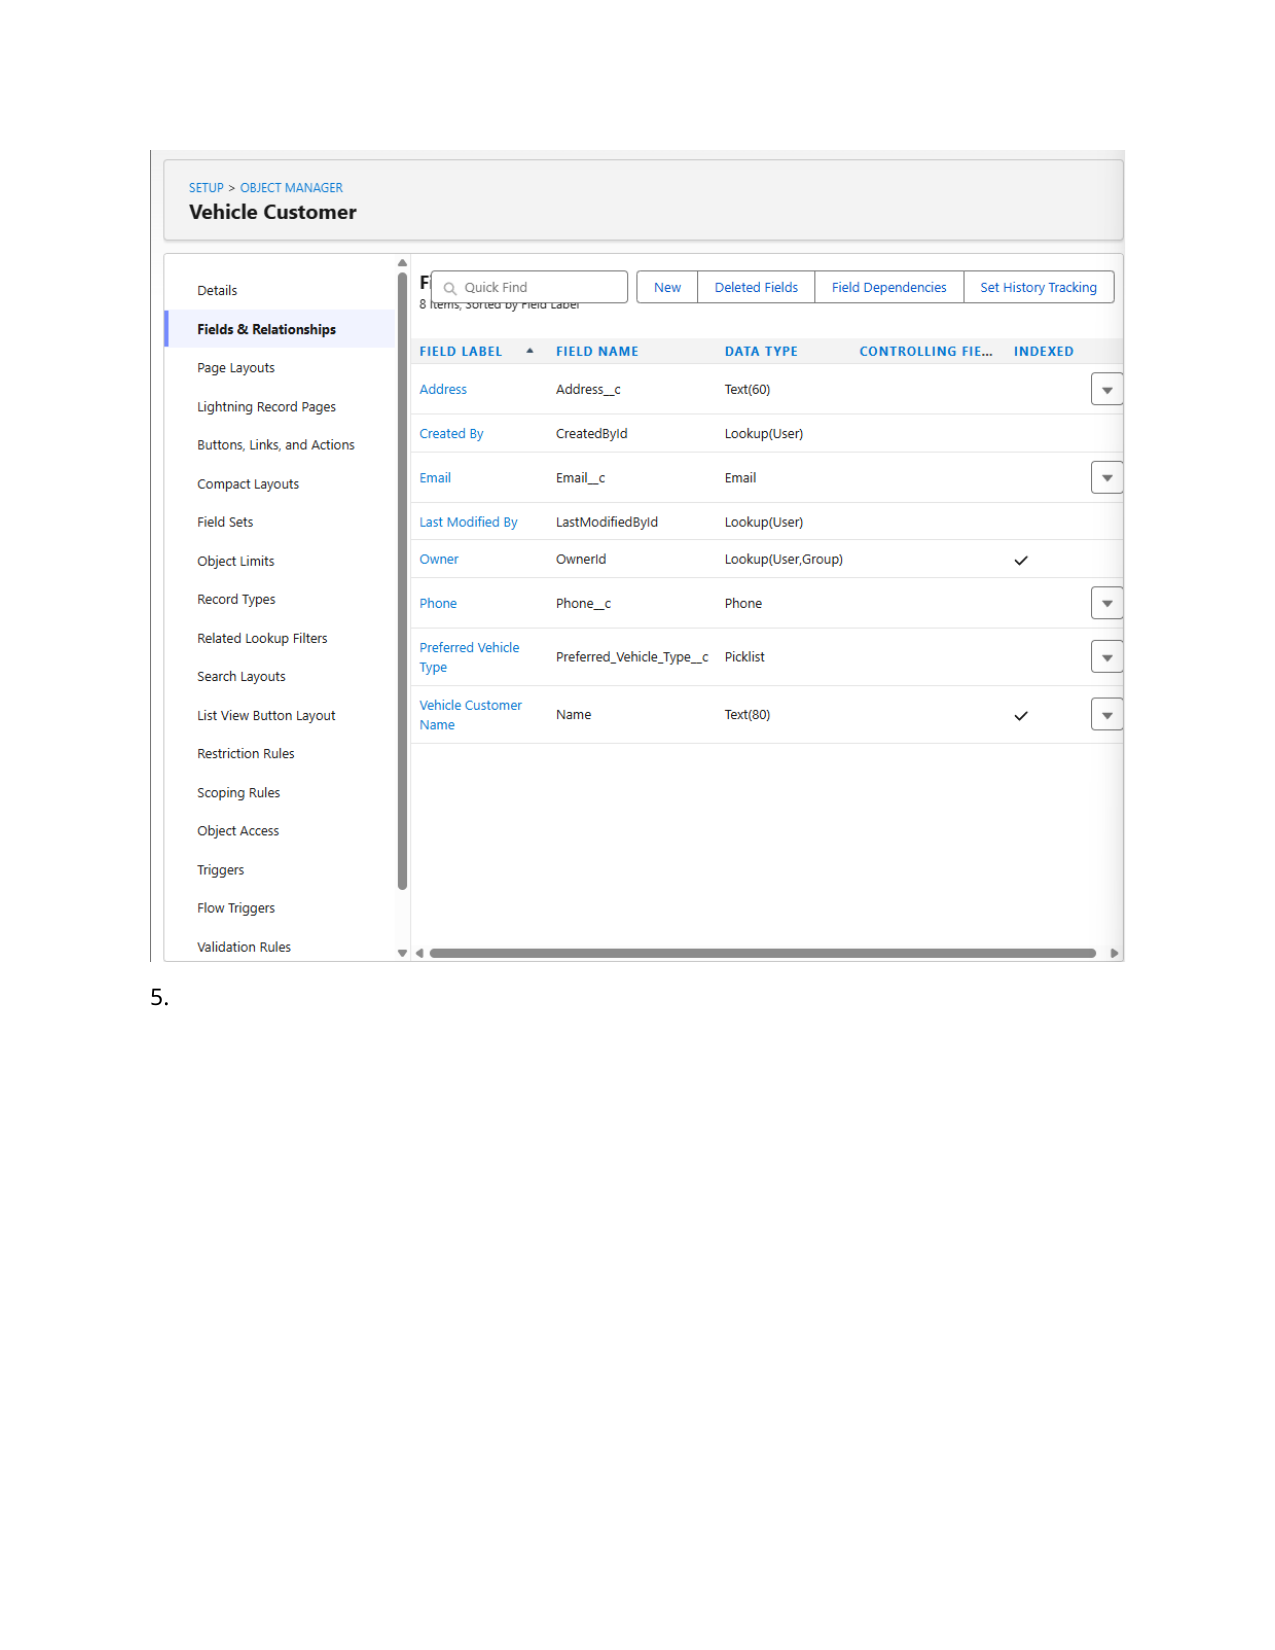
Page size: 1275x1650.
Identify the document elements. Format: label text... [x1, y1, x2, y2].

text 5. [150, 981, 1125, 1012]
picture [150, 150, 1125, 962]
